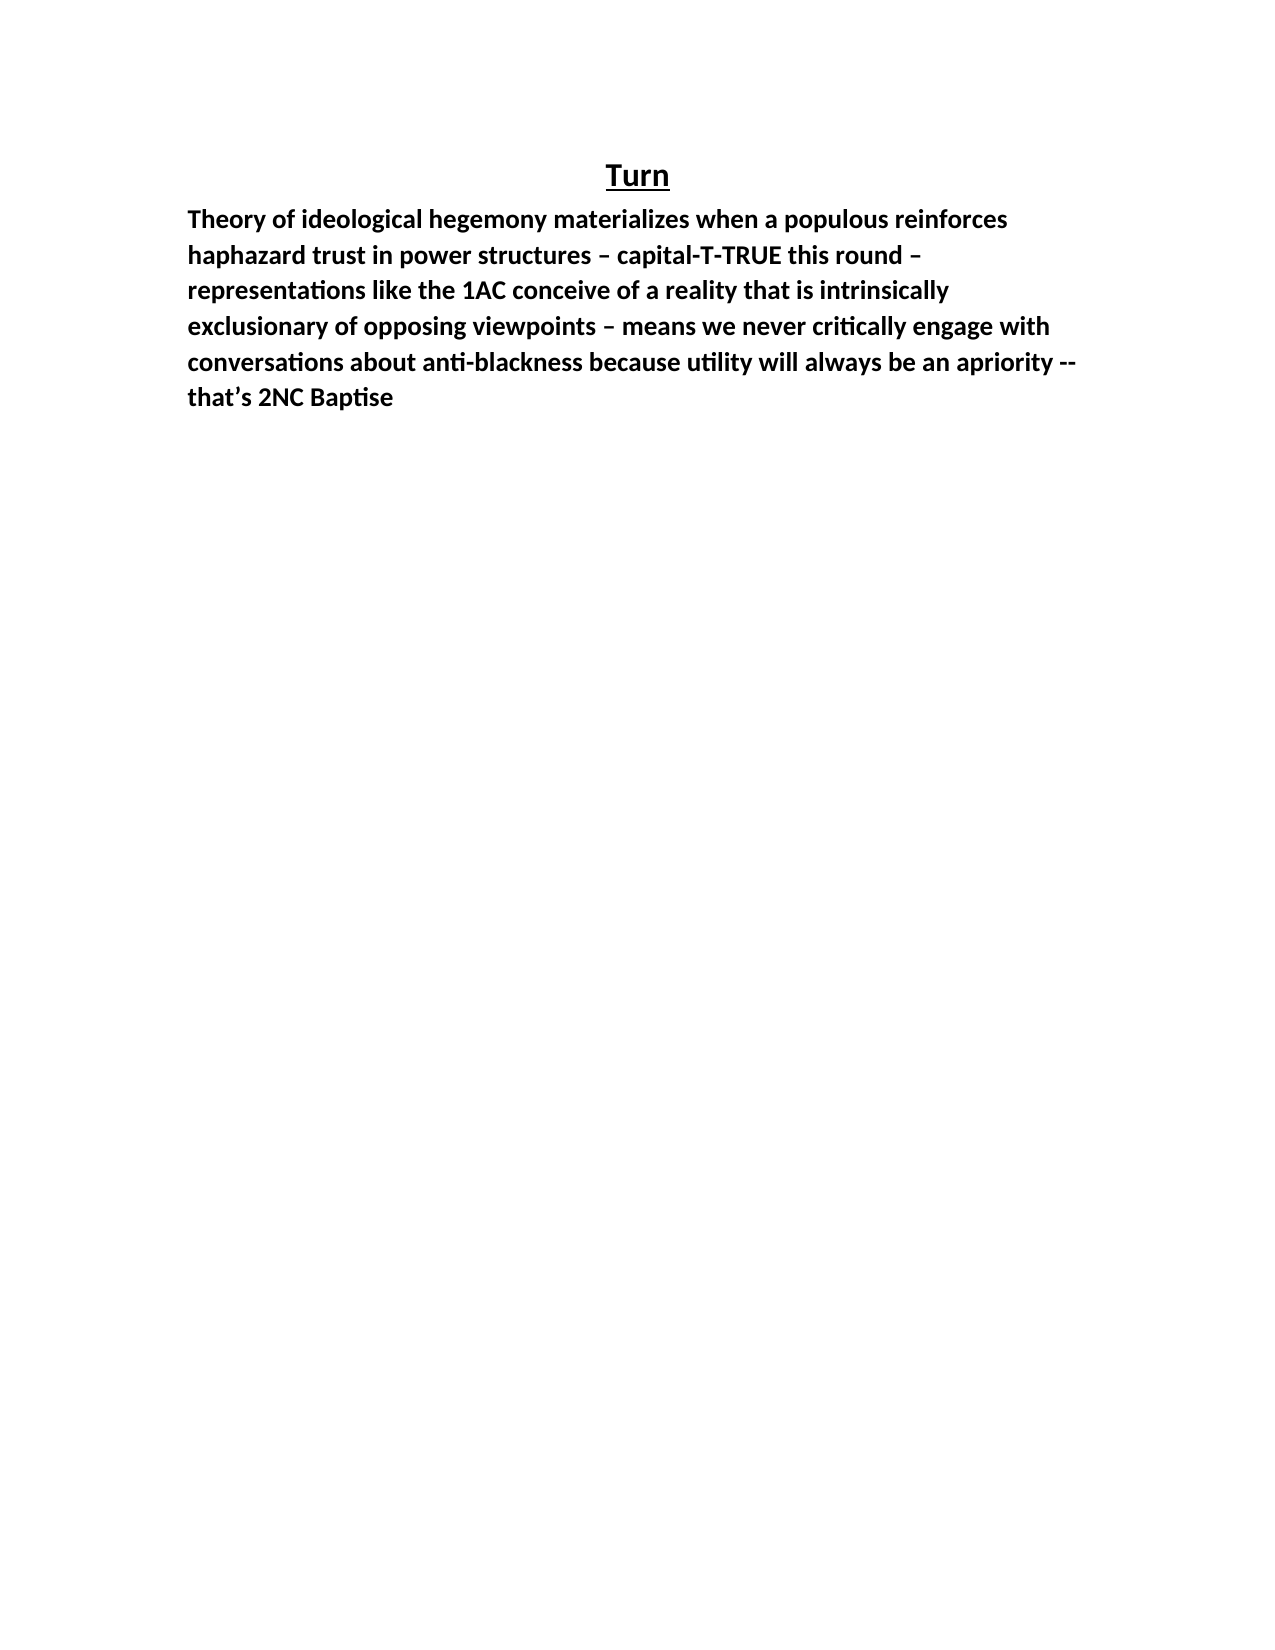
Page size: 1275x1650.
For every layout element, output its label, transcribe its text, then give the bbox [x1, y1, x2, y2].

subtitle Theory of ideological hegemony materializes when a populous reinforces haphazard trust in power structures – capital-T-TRUE this round – representations like the 1AC conceive of a reality that is intrinsically exclusionary of opposing viewpoints – means we never critically engage with conversations about anti-blackness because utility will always be an apriority -- that’s 2NC Baptise [187, 202, 1087, 413]
subtitle Turn [187, 154, 1087, 195]
